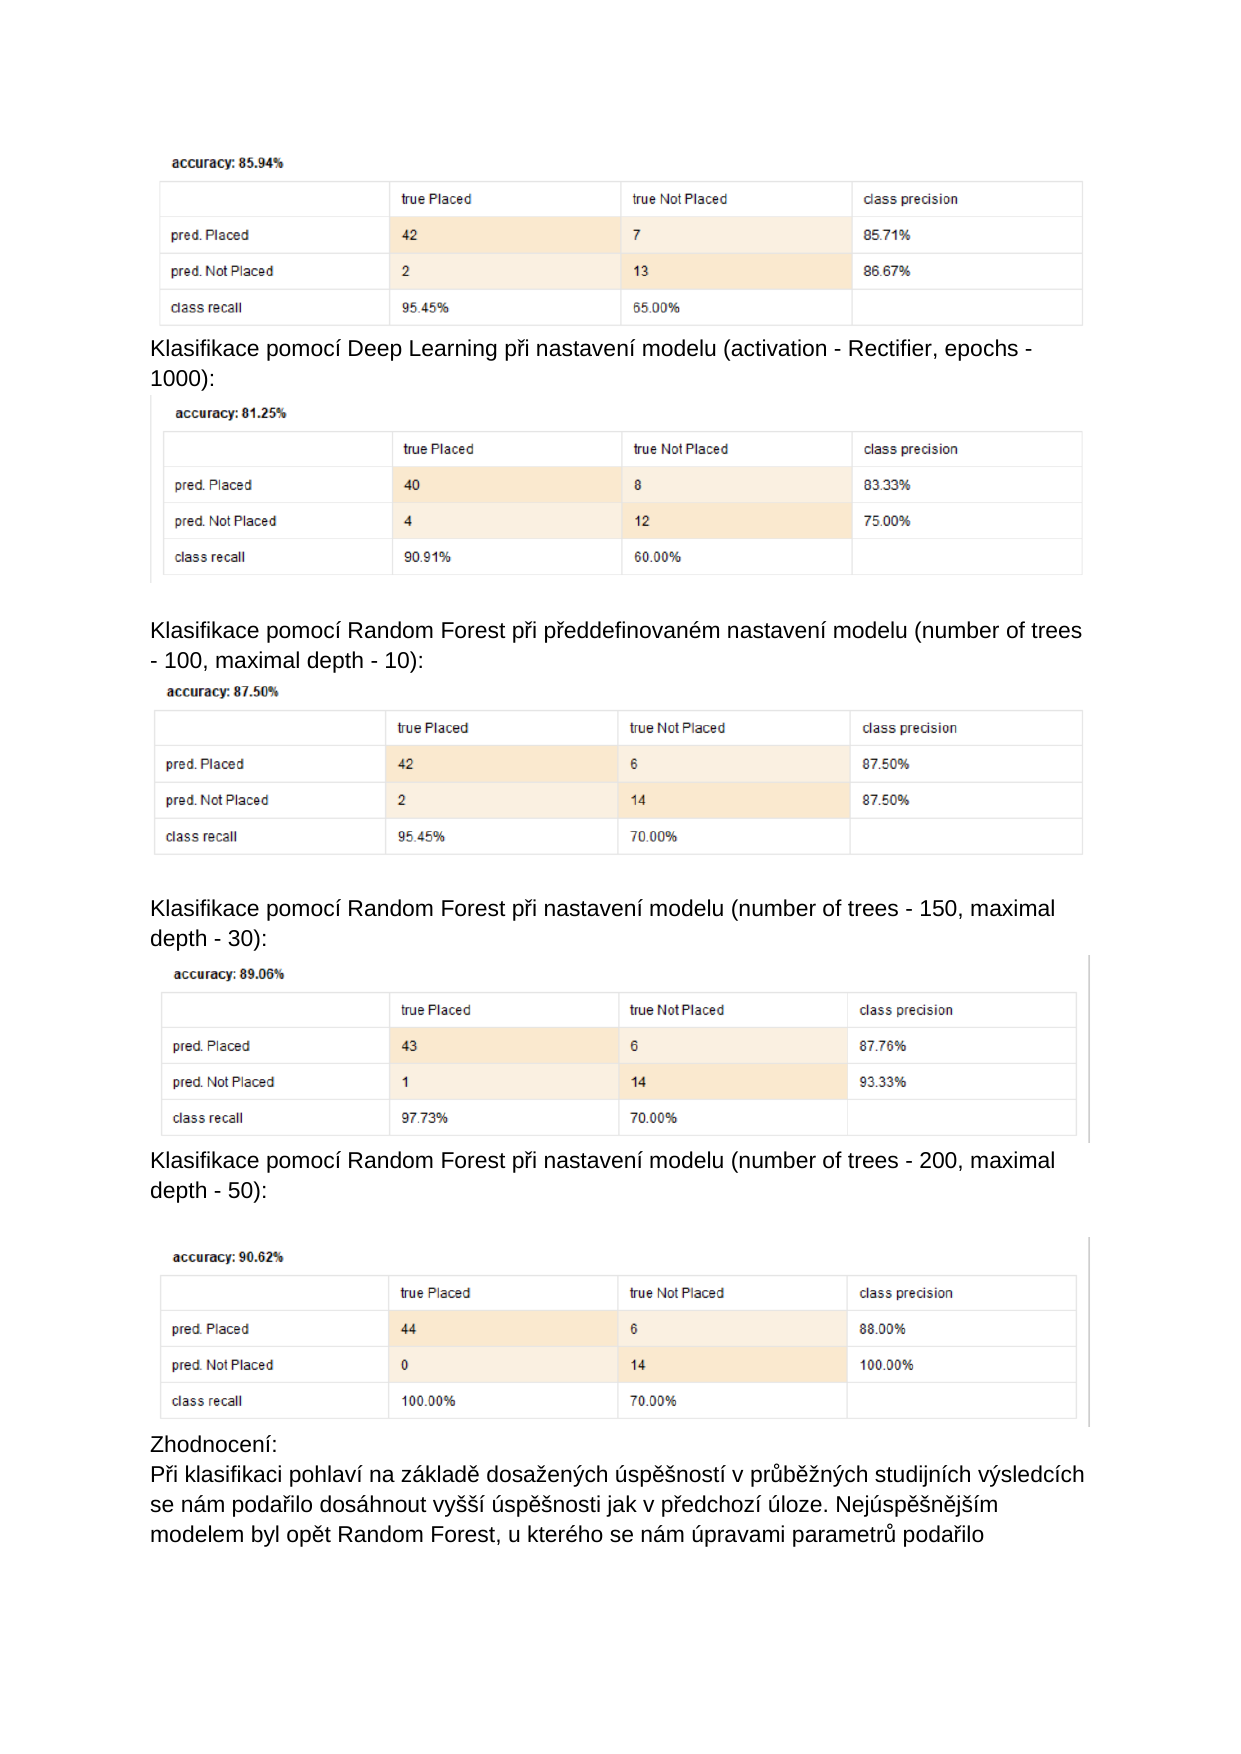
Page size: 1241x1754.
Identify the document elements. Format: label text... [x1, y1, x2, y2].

picture [150, 395, 1091, 583]
picture [150, 150, 1091, 332]
text Klasifikace pomocí Deep Learning při nastavení modelu (activation - Rectifier, epochs - 1000): [150, 335, 1090, 392]
text Zhodnocení: [150, 1431, 1090, 1457]
text Klasifikace pomocí Random Forest při nastavení modelu (number of trees - 150, maximal depth - 30): [150, 895, 1090, 951]
picture [150, 1237, 1091, 1427]
picture [150, 955, 1091, 1143]
text Klasifikace pomocí Random Forest při nastavení modelu (number of trees - 200, maximal depth - 50): [150, 1147, 1090, 1203]
text Klasifikace pomocí Random Forest při předdefinovaném nastavení modelu (number of trees - 100, maximal depth - 10): [150, 617, 1090, 674]
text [150, 1461, 1090, 1548]
picture [150, 677, 1091, 861]
